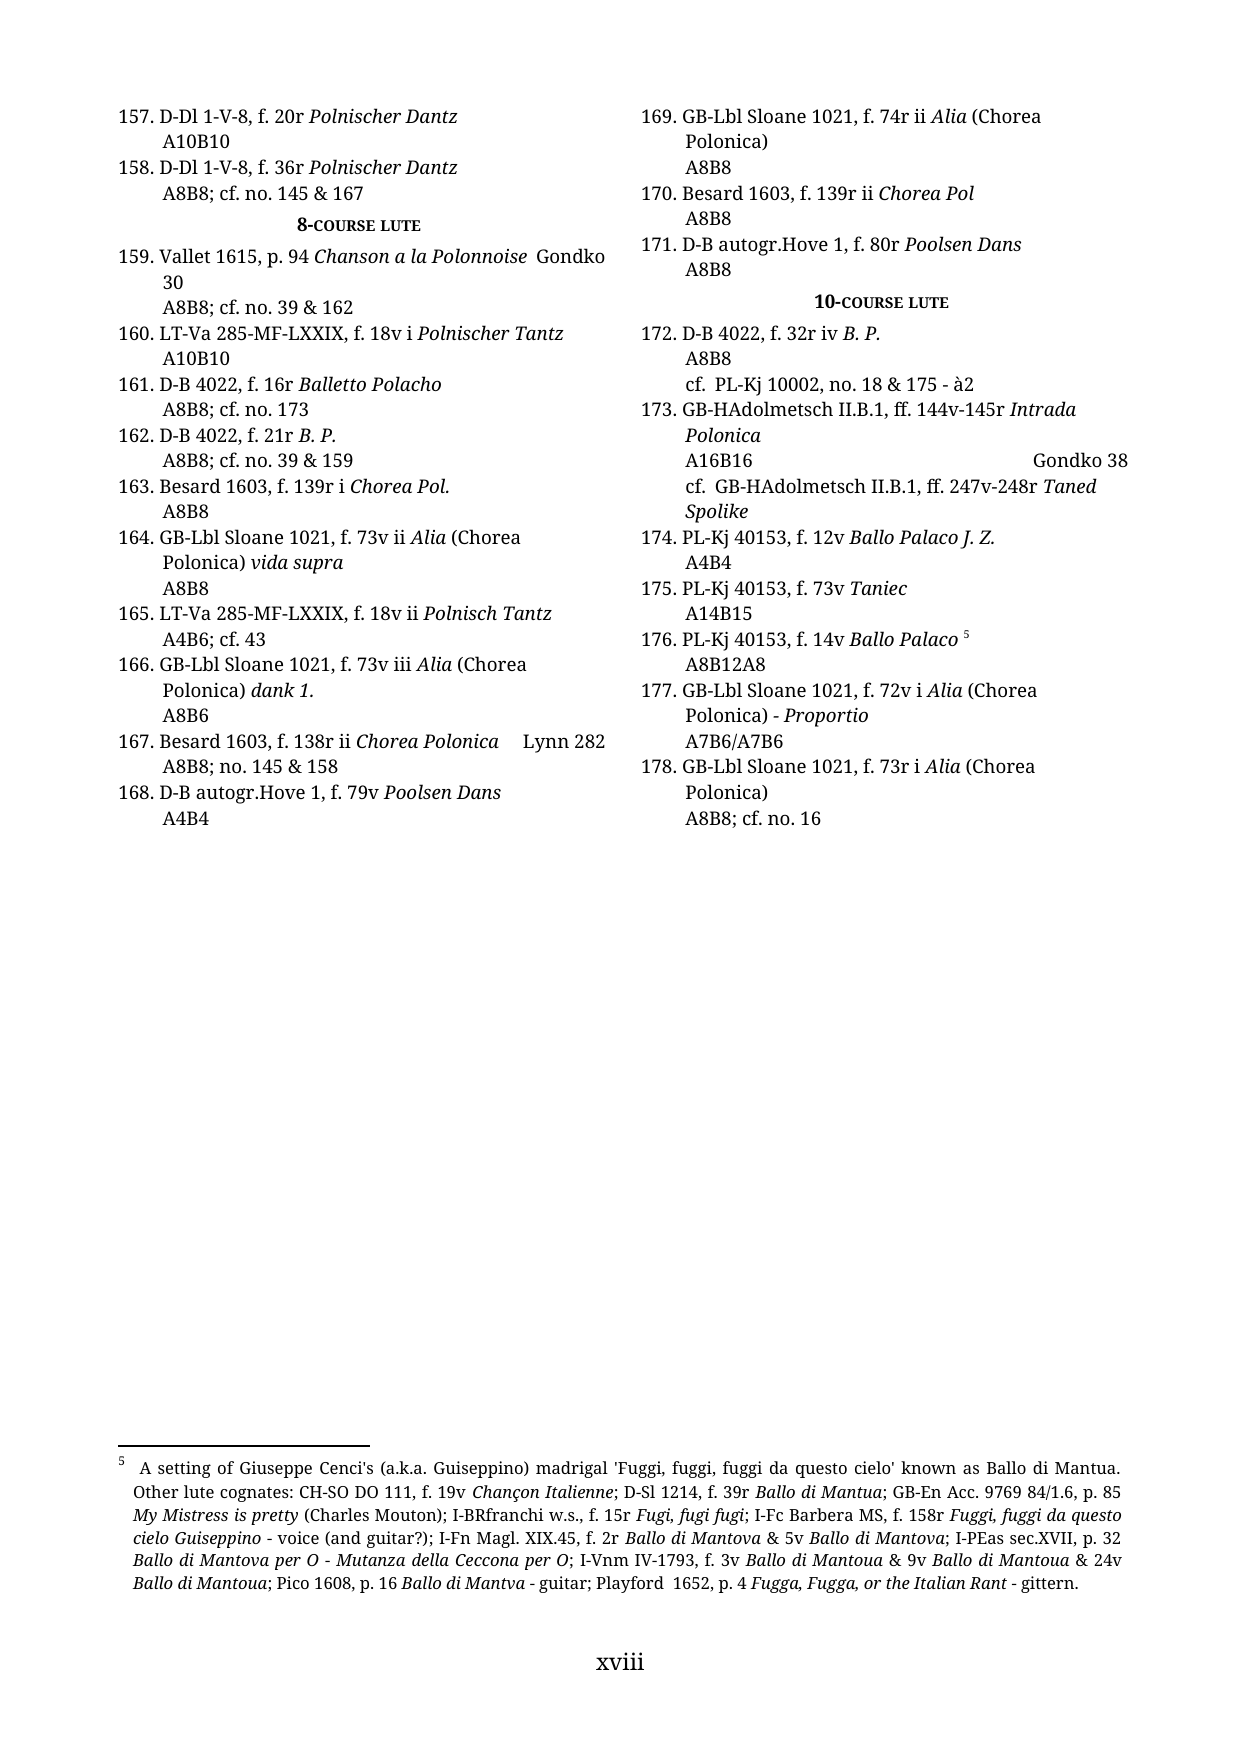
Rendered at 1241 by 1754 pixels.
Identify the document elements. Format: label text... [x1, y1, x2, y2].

text A8B8 [641, 154, 1122, 180]
text 164. GB-Lbl Sloane 1021, f. 73v ii Alia (Chorea Polonica) vida supra [118, 524, 599, 575]
text A8B8 [118, 575, 599, 601]
text 163. Besard 1603, f. 139r i Chorea Pol. [118, 473, 599, 499]
text 169. GB-Lbl Sloane 1021, f. 74r ii Alia (Chorea Polonica) [641, 103, 1122, 154]
text A4B6; cf. 43 [118, 626, 599, 652]
text A8B8; cf. no. 173 [118, 397, 599, 422]
text A8B8 [641, 256, 1122, 282]
text 167. Besard 1603, f. 138r ii Chorea Polonica Lynn 282 [118, 728, 599, 754]
text 160. LT-Va 285-MF-LXXIX, f. 18v i Polnischer Tantz [118, 320, 599, 346]
text A10B10 [118, 346, 599, 371]
text 166. GB-Lbl Sloane 1021, f. 73v iii Alia (Chorea Polonica) dank 1. [118, 652, 599, 703]
text 158. D-Dl 1-V-8, f. 36r Polnischer Dantz [118, 154, 599, 180]
text A16B16 Gondko 38 [641, 448, 1122, 473]
text A8B8; cf. no. 39 & 159 [118, 448, 599, 473]
text A10B10 [118, 129, 599, 154]
text 178. GB-Lbl Sloane 1021, f. 73r i Alia (Chorea Polonica) [641, 754, 1122, 805]
text A8B12A8 [641, 652, 1122, 677]
text A8B8; cf. no. 39 & 162 [118, 294, 599, 320]
text A8B8; cf. no. 16 [641, 805, 1122, 830]
text cf. GB-HAdolmetsch II.B.1, ff. 247v-248r Taned Spolike [641, 473, 1122, 524]
text A8B8 [641, 205, 1122, 231]
text A8B6 [118, 703, 599, 728]
text 175. PL-Kj 40153, f. 73v Taniec [641, 575, 1122, 601]
text A8B8; cf. no. 145 & 167 [118, 180, 599, 205]
text 176. PL-Kj 40153, f. 14v Ballo Palaco [641, 626, 1122, 652]
text 173. GB-HAdolmetsch II.B.1, ff. 144v-145r Intrada Polonica [641, 397, 1122, 448]
text A14B15 [641, 601, 1122, 626]
text 8-course lute [118, 212, 599, 237]
text 10-course lute [641, 288, 1122, 314]
text 157. D-Dl 1-V-8, f. 20r Polnischer Dantz [118, 103, 599, 129]
text 170. Besard 1603, f. 139r ii Chorea Pol [641, 180, 1122, 205]
text A4B4 [641, 550, 1122, 575]
text 159. Vallet 1615, p. 94 Chanson a la Polonnoise Gondko 30 [118, 243, 599, 294]
text 172. D-B 4022, f. 32r iv B. P. [641, 320, 1122, 346]
text A8B8; no. 145 & 158 [118, 754, 599, 779]
text A4B4 [118, 805, 599, 830]
text A8B8 [118, 499, 599, 524]
text 177. GB-Lbl Sloane 1021, f. 72v i Alia (Chorea Polonica) - Proportio [641, 677, 1122, 728]
text 165. LT-Va 285-MF-LXXIX, f. 18v ii Polnisch Tantz [118, 601, 599, 626]
text 174. PL-Kj 40153, f. 12v Ballo Palaco J. Z. [641, 524, 1122, 550]
text A8B8 [641, 346, 1122, 371]
text 162. D-B 4022, f. 21r B. P. [118, 422, 599, 448]
text 171. D-B autogr.Hove 1, f. 80r Poolsen Dans [641, 231, 1122, 256]
text cf. PL-Kj 10002, no. 18 & 175 - à2 [641, 371, 1122, 397]
text 168. D-B autogr.Hove 1, f. 79v Poolsen Dans [118, 779, 599, 805]
text 161. D-B 4022, f. 16r Balletto Polacho [118, 371, 599, 397]
text A7B6/A7B6 [641, 728, 1122, 754]
